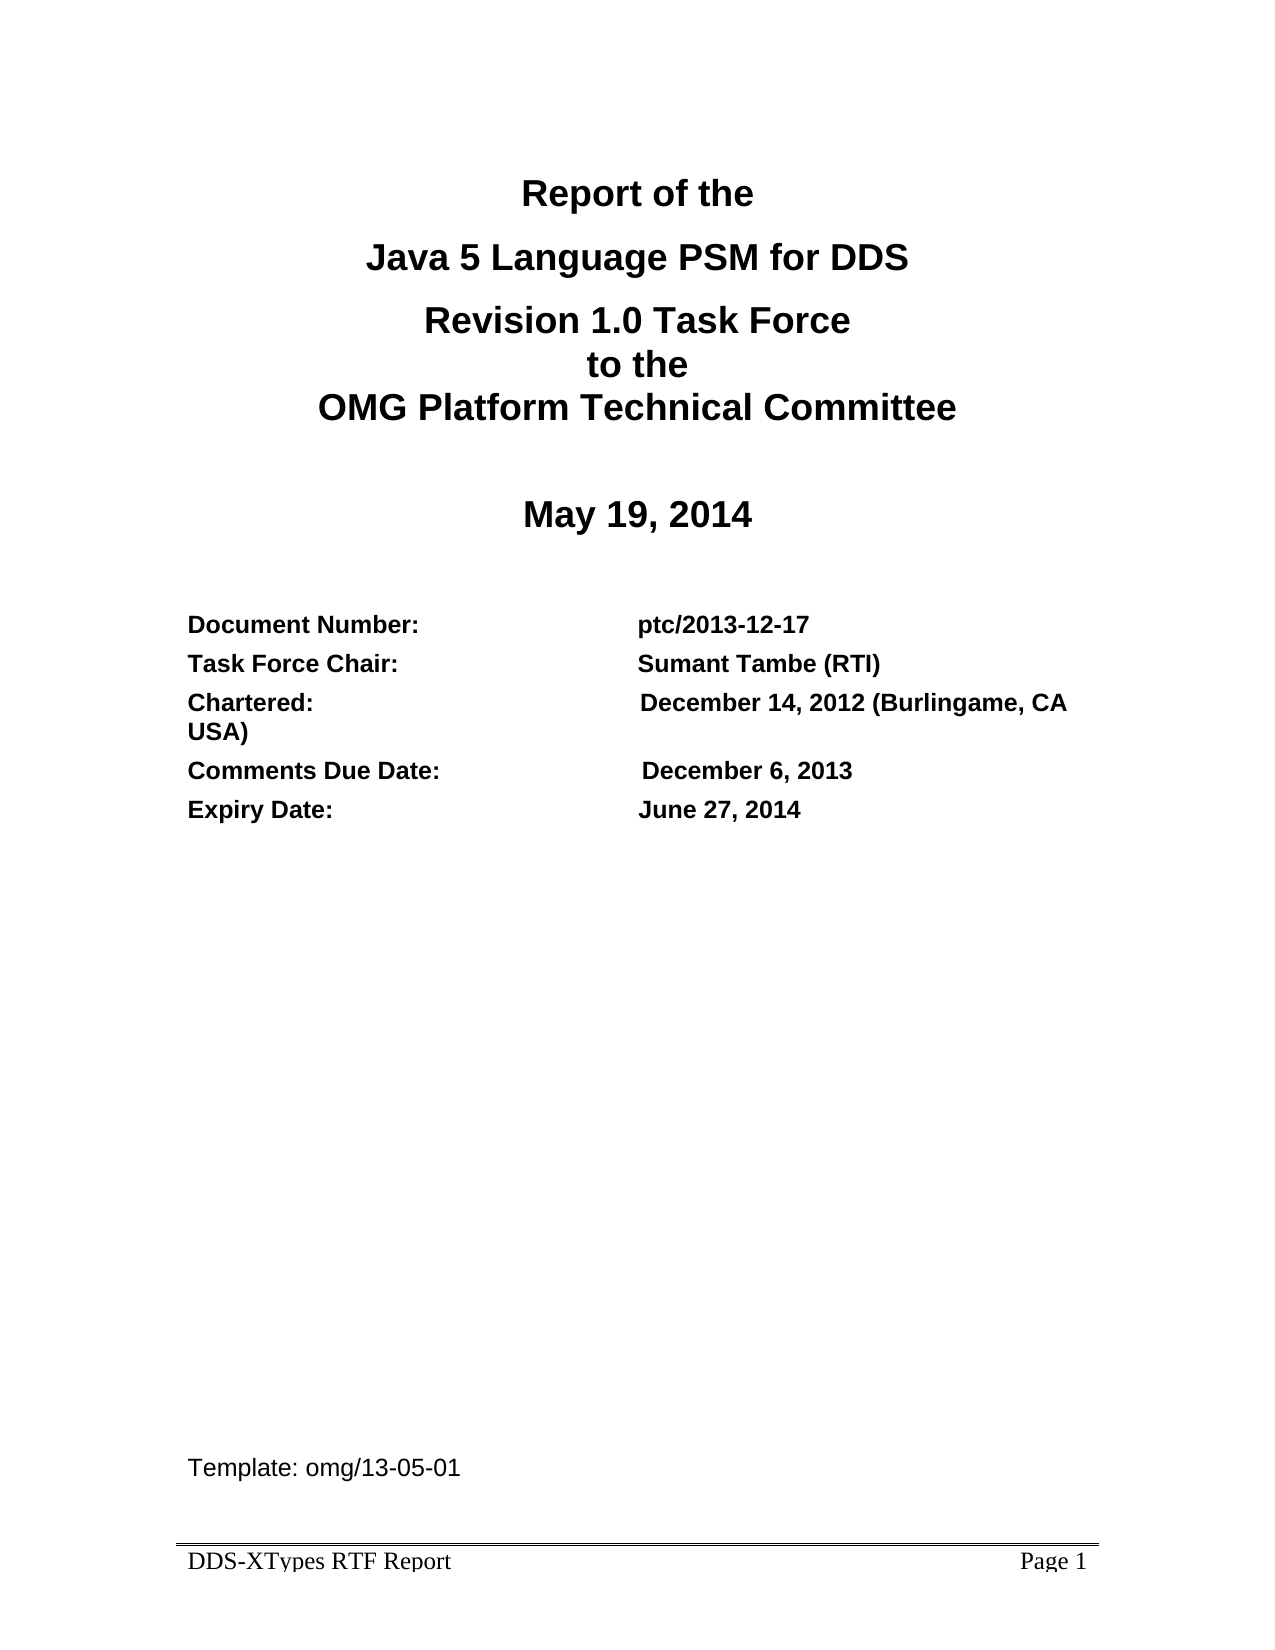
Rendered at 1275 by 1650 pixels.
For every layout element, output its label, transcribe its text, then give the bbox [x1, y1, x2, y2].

title Revision 1.0 Task Force to the OMG Platform Technical Committee [187, 299, 1087, 471]
text Template: omg/13-05-01 [187, 1453, 1087, 1482]
title Java 5 Language PSM for DDS [187, 235, 1087, 278]
text Comments Due Date: December 6, 2013 [187, 756, 1087, 784]
title May 19, 2014 [187, 492, 1087, 535]
text Chartered: December 14, 2012 (Burlingame, CA USA) [187, 688, 1087, 745]
text Task Force Chair: Sumant Tambe (RTI) [187, 649, 1087, 677]
text Expiry Date: June 27, 2014 [187, 795, 1087, 824]
title Report of the [187, 171, 1087, 214]
text Document Number: ptc/2013-12-17 [187, 609, 1087, 638]
